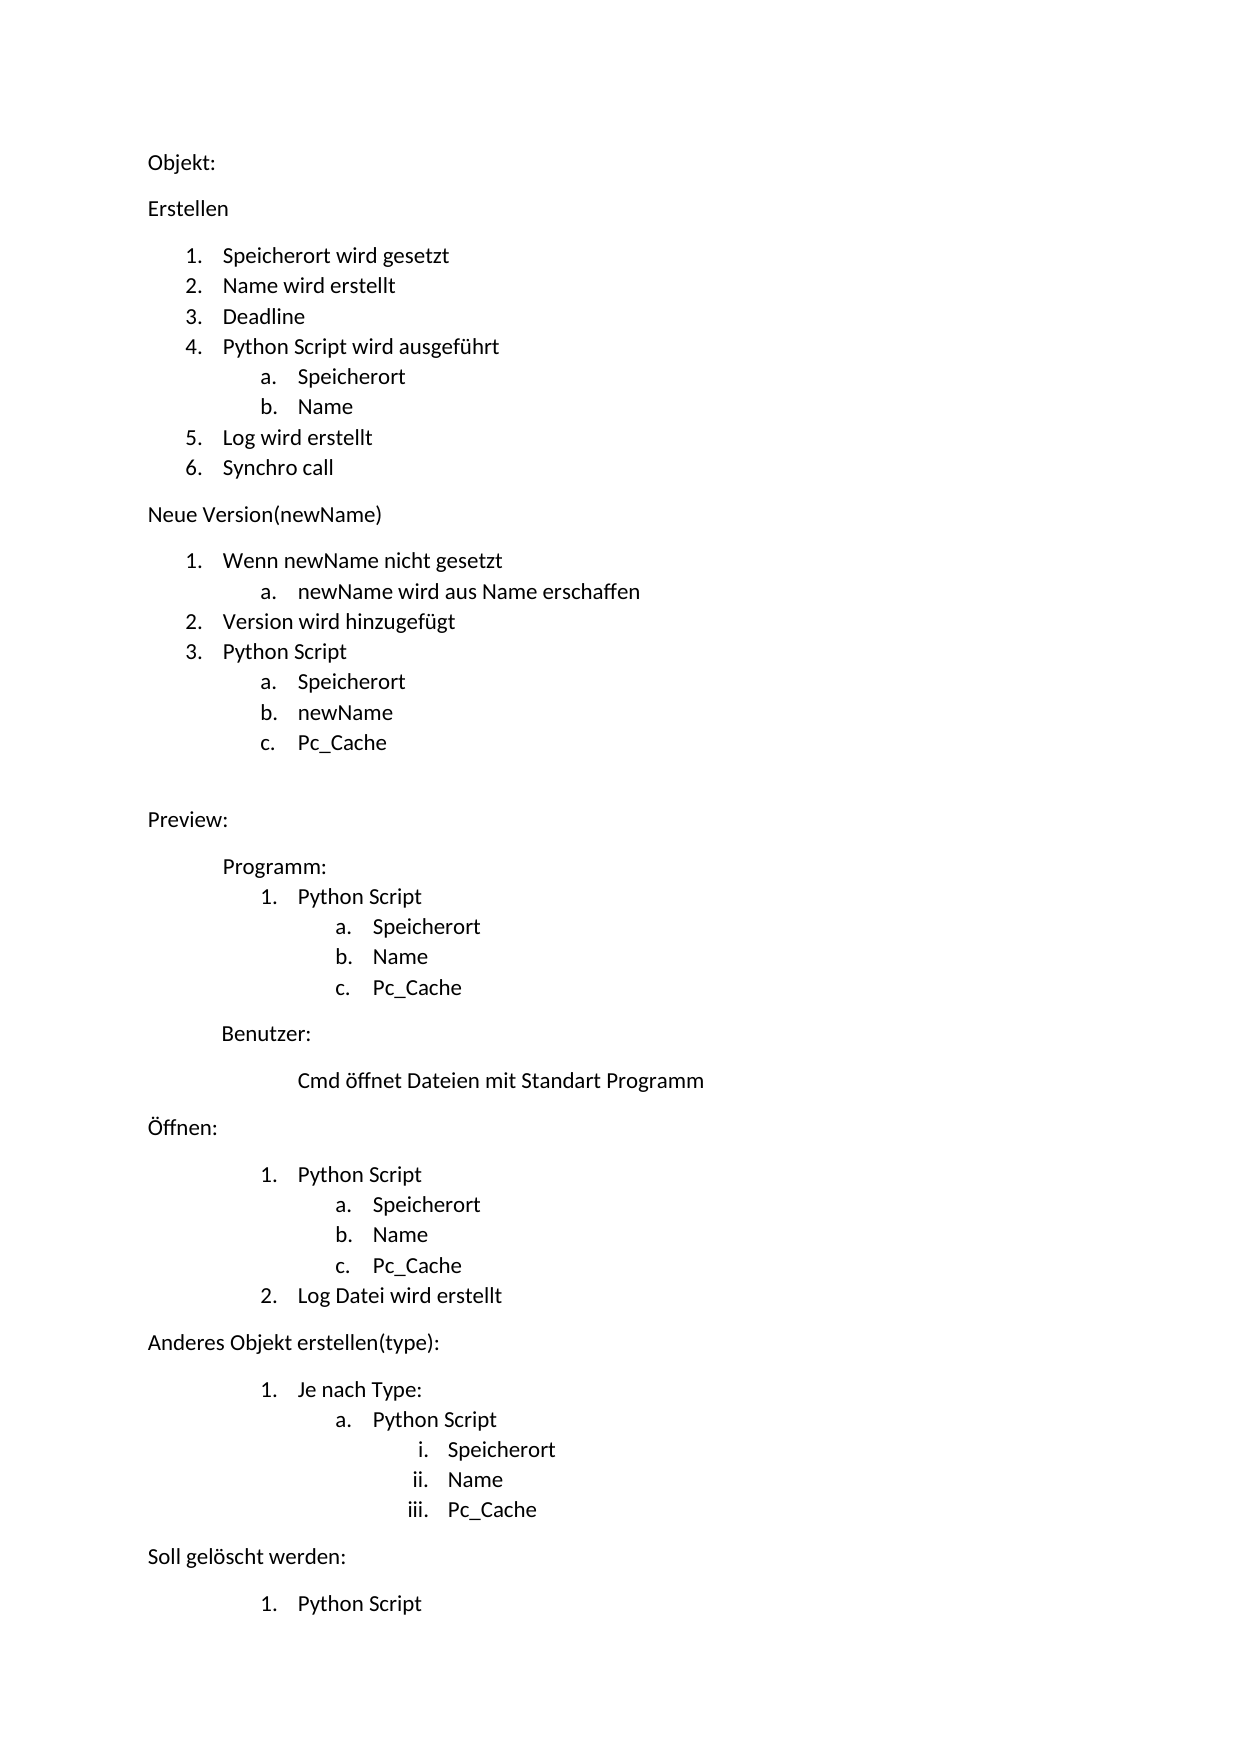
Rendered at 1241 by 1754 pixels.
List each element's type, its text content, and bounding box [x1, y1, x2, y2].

text Öffnen: [148, 1113, 1093, 1141]
list Speicherort [260, 667, 1093, 695]
list newName [260, 698, 1093, 726]
list Python Script [260, 882, 1093, 910]
text Soll gelöscht werden: [148, 1542, 1093, 1570]
list Python Script [260, 1160, 1093, 1188]
list Speicherort [335, 1190, 1093, 1218]
list Je nach Type: [260, 1375, 1093, 1403]
text Anderes Objekt erstellen(type): [148, 1328, 1093, 1356]
text Benutzer: [148, 1019, 1093, 1047]
list Name wird erstellt [185, 272, 1093, 299]
list Synchro call [185, 453, 1093, 481]
list Name [429, 1465, 1093, 1493]
list Version wird hinzugefügt [185, 607, 1093, 635]
list Pc_Cache [260, 728, 1093, 756]
list Pc_Cache [335, 973, 1093, 1001]
list newName wird aus Name erschaffen [260, 577, 1093, 605]
text Erstellen [148, 194, 1093, 222]
list Python Script [260, 1589, 1093, 1617]
text Neue Version(newName) [148, 500, 1093, 528]
list Speicherort [335, 912, 1093, 940]
list Pc_Cache [429, 1496, 1093, 1523]
list Speicherort [429, 1435, 1093, 1463]
list Programm: [223, 852, 1093, 880]
list Deadline [185, 302, 1093, 330]
list Name [335, 1221, 1093, 1248]
list Speicherort wird gesetzt [185, 241, 1093, 269]
list Cmd öffnet Dateien mit Standart Programm [298, 1066, 1093, 1094]
list Name [335, 942, 1093, 970]
list Python Script [185, 637, 1093, 665]
list Wenn newName nicht gesetzt [185, 547, 1093, 574]
list Python Script wird ausgeführt [185, 332, 1093, 360]
list Speicherort [260, 362, 1093, 390]
list Log wird erstellt [185, 423, 1093, 451]
list Name [260, 392, 1093, 420]
list Log Datei wird erstellt [260, 1281, 1093, 1309]
list Pc_Cache [335, 1251, 1093, 1279]
text Objekt: [148, 148, 1093, 176]
list Python Script [335, 1405, 1093, 1433]
text Preview: [148, 805, 1093, 833]
